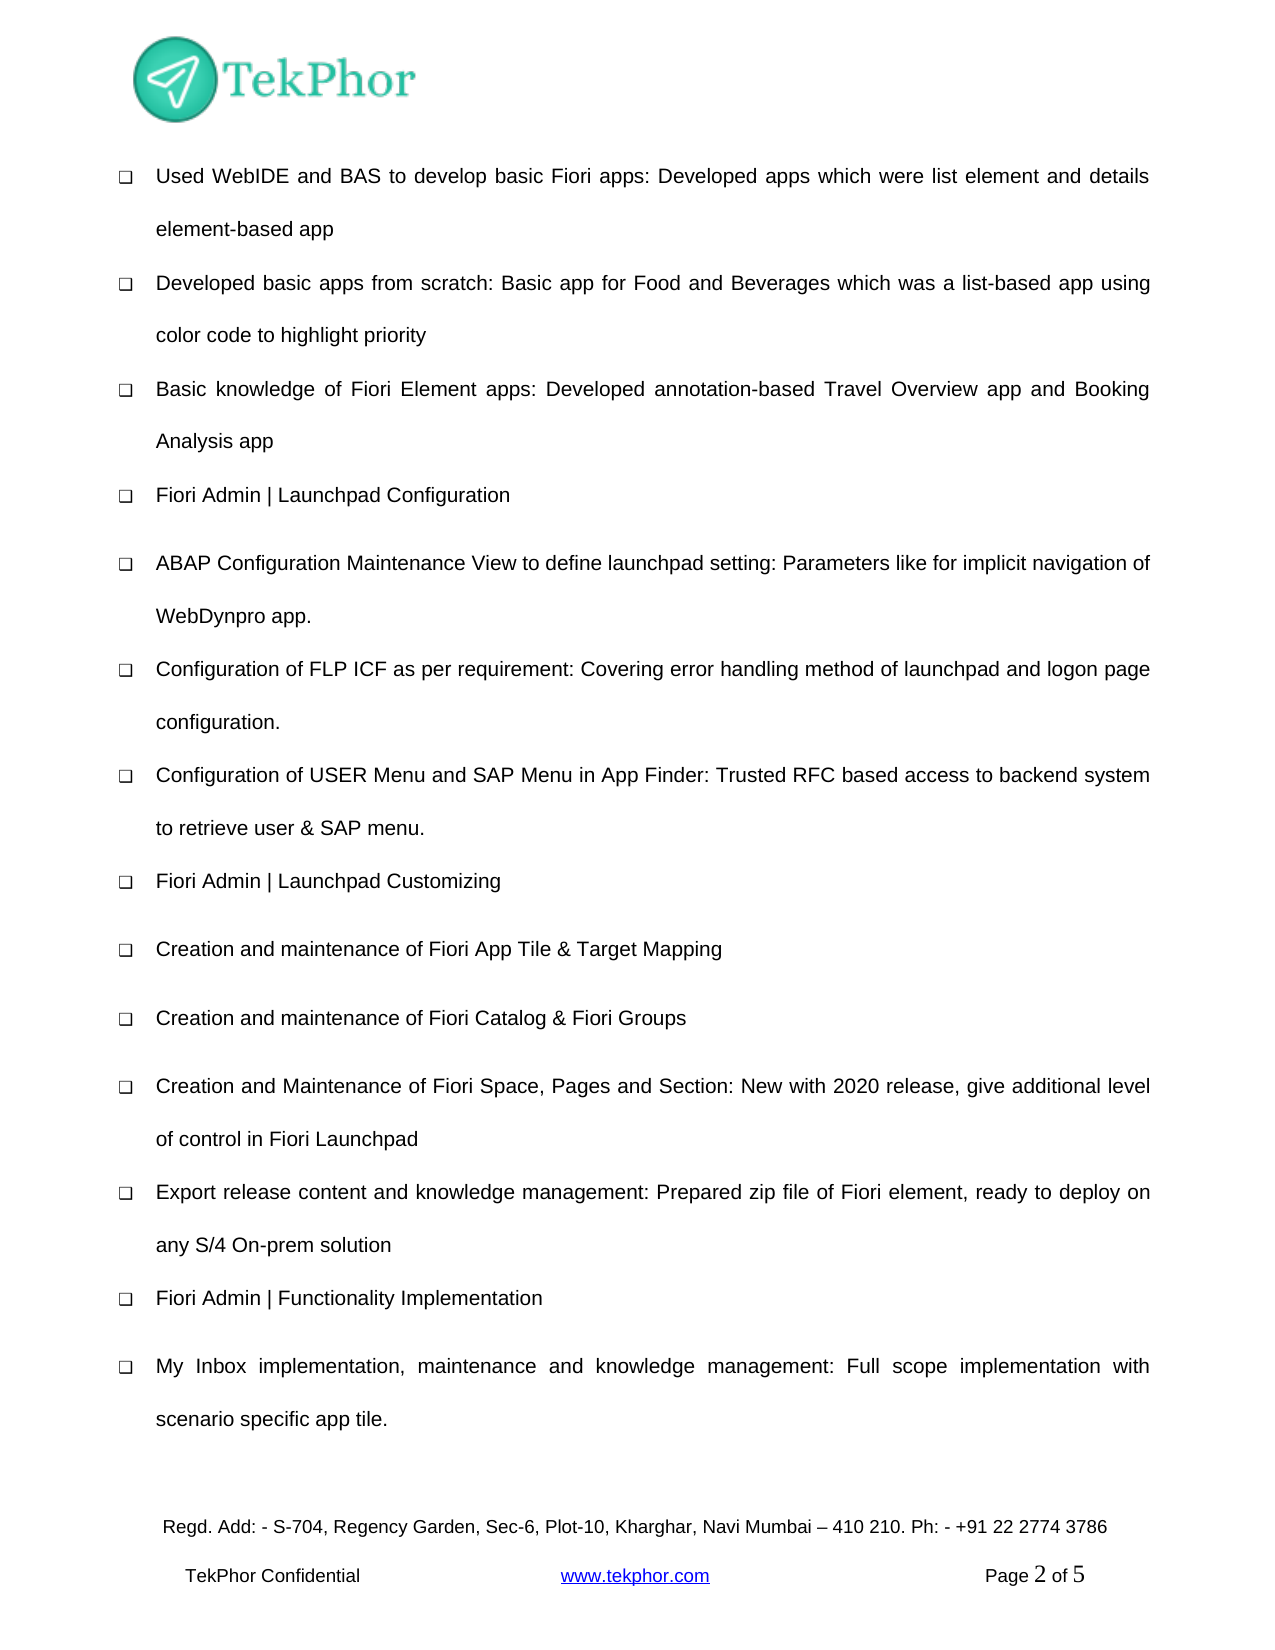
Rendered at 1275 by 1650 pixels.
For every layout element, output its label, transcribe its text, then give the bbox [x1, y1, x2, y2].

list Creation and maintenance of Fiori Catalog & Fiori Groups [118, 1000, 1152, 1034]
list Configuration of USER Menu and SAP Menu in App Finder: Trusted RFC based access to backend system to retrieve user & SAP menu. [118, 758, 1152, 840]
list Used WebIDE and BAS to develop basic Fiori apps: Developed apps which were list element and details element-based app [118, 159, 1152, 241]
list Developed basic apps from scratch: Basic app for Food and Beverages which was a list-based app using color code to highlight priority [118, 265, 1152, 347]
list Fiori Admin | Launchpad Customizing [118, 864, 1152, 898]
list Configuration of FLP ICF as per requirement: Covering error handling method of launchpad and logon page configuration. [118, 652, 1152, 734]
list Fiori Admin | Launchpad Configuration [118, 477, 1152, 511]
list Basic knowledge of Fiori Element apps: Developed annotation-based Travel Overview app and Booking Analysis app [118, 371, 1152, 453]
list Creation and Maintenance of Fiori Space, Pages and Section: New with 2020 release, give additional level of control in Fiori Launchpad [118, 1069, 1152, 1151]
picture [118, 29, 431, 129]
list ABAP Configuration Maintenance View to define launchpad setting: Parameters like for implicit navigation of WebDynpro app. [118, 546, 1152, 628]
list Export release content and knowledge management: Prepared zip file of Fiori element, ready to deploy on any S/4 On-prem solution [118, 1175, 1152, 1257]
list Fiori Admin | Functionality Implementation [118, 1281, 1152, 1315]
list Creation and maintenance of Fiori App Tile & Target Mapping [118, 932, 1152, 966]
list My Inbox implementation, maintenance and knowledge management: Full scope implementation with scenario specific app tile. [118, 1349, 1152, 1431]
